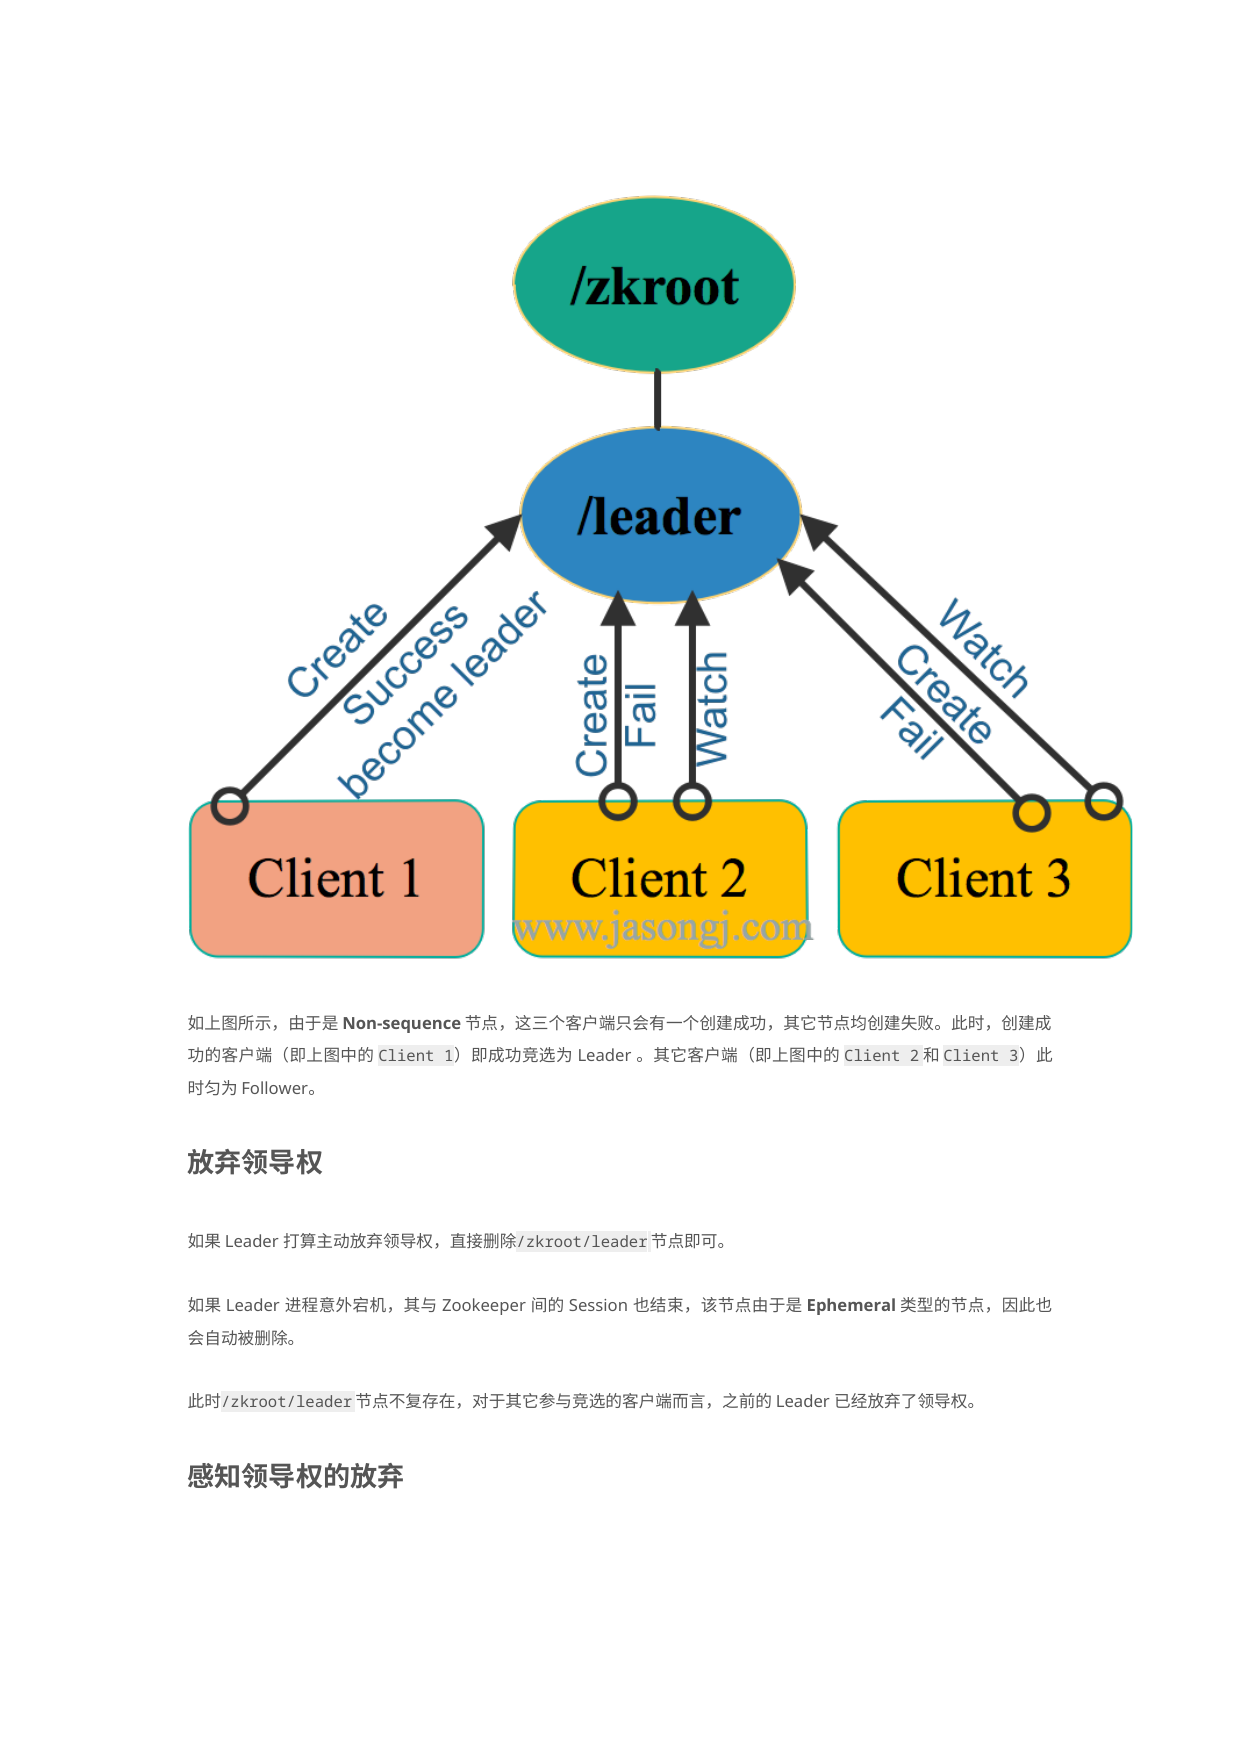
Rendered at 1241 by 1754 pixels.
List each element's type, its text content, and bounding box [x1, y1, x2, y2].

subtitle 感知领导权的放弃 [187, 1442, 1053, 1507]
text 此时/zkroot/leader节点不复存在，对于其它参与竞选的客户端而言，之前的 Leader 已经放弃了领导权。 [187, 1384, 1053, 1417]
picture [187, 194, 1133, 970]
text 如果 Leader 进程意外宕机，其与 Zookeeper 间的 Session 也结束，该节点由于是Ephemeral类型的节点，因此也会自动被删除。 [187, 1288, 1053, 1353]
text 如上图所示，由于是Non-sequence节点，这三个客户端只会有一个创建成功，其它节点均创建失败。此时，创建成功的客户端（即上图中的Client 1）即成功竞选为 Leader 。其它客户端（即上图中的Client 2和Client 3）此时匀为 Follower。 [187, 1006, 1053, 1103]
subtitle 放弃领导权 [187, 1128, 1053, 1193]
text 如果 Leader 打算主动放弃领导权，直接删除/zkroot/leader节点即可。 [187, 1224, 1053, 1257]
